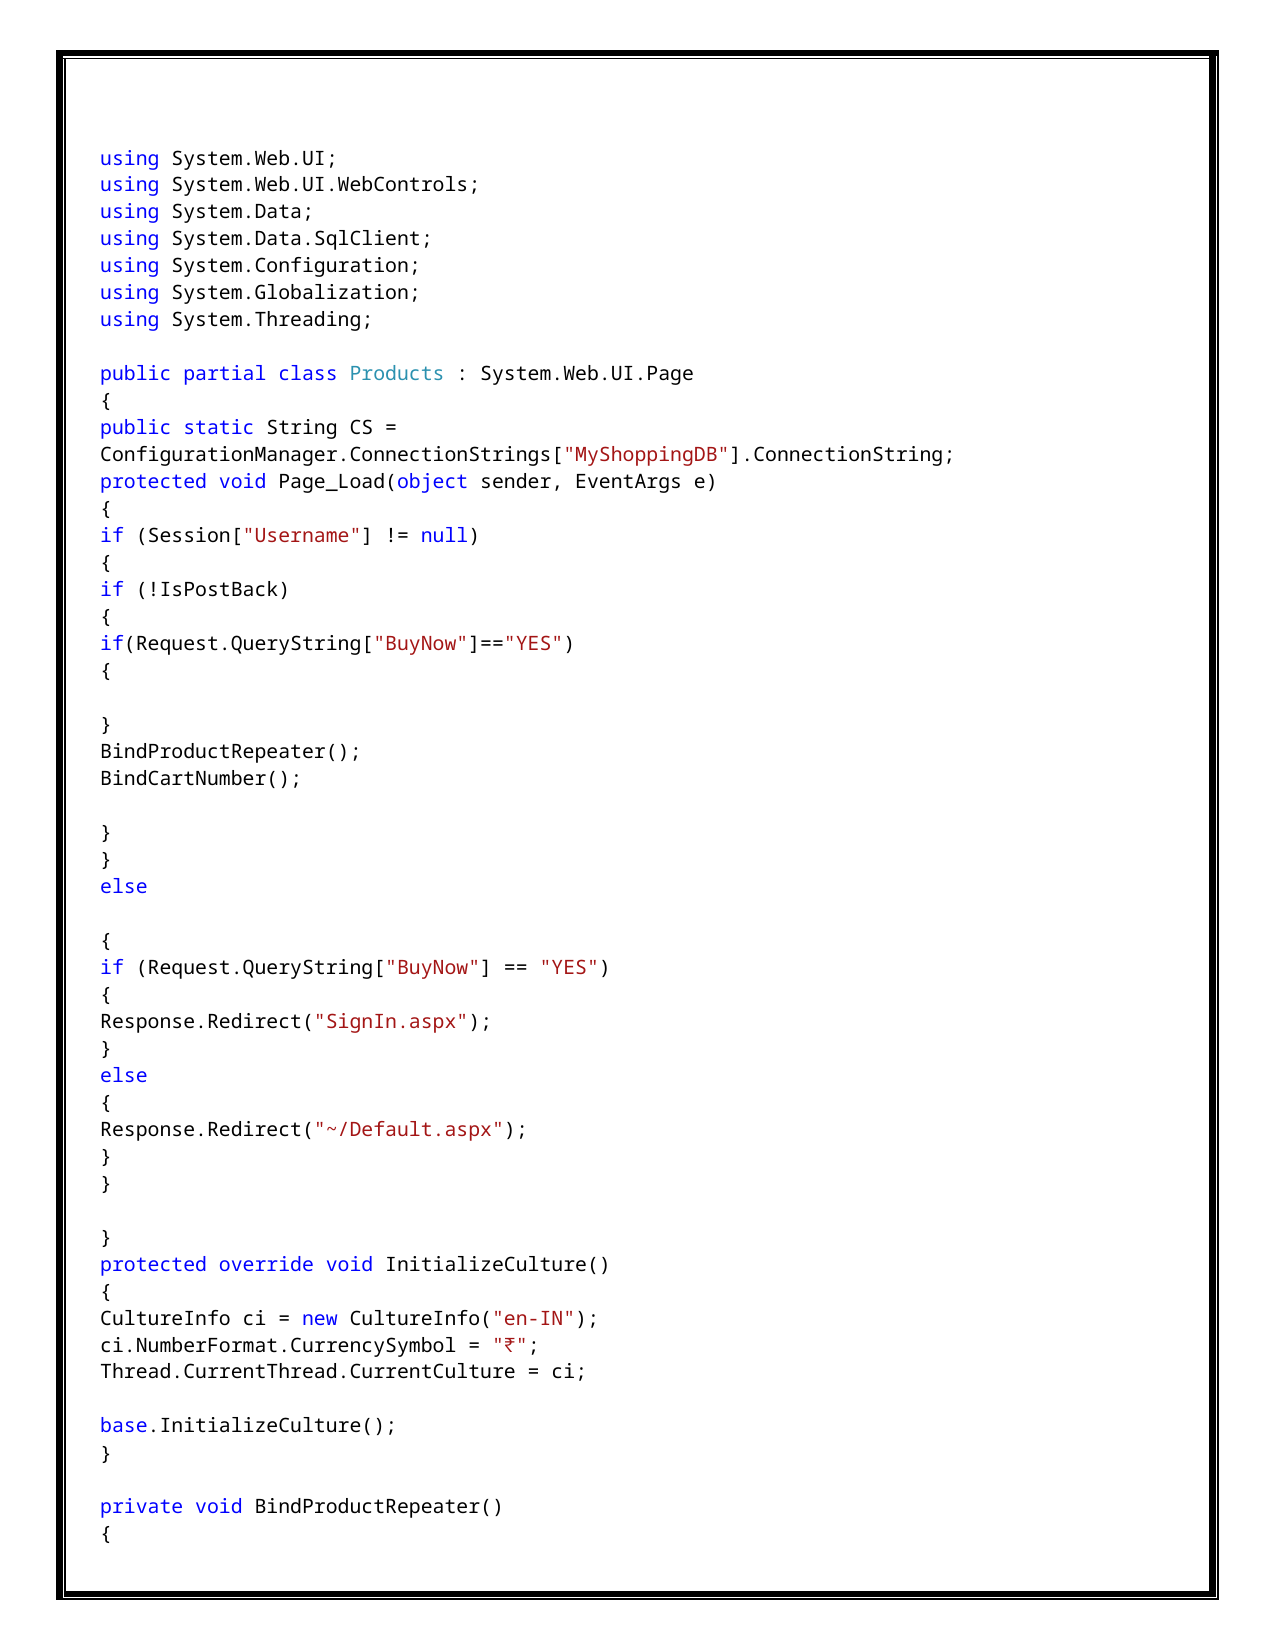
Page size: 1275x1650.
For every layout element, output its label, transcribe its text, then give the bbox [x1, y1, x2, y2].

text else [100, 1061, 1209, 1088]
text } [100, 710, 1209, 737]
text Response.Redirect("~/Default.aspx"); [100, 1115, 1209, 1142]
text public static String CS = ConfigurationManager.ConnectionStrings["MyShoppingDB"].ConnectionString; [100, 413, 1209, 467]
text { [100, 1520, 1209, 1547]
text } [100, 1142, 1209, 1169]
text if (Request.QueryString["BuyNow"] == "YES") [100, 953, 1209, 980]
text { [100, 1277, 1209, 1304]
text private void BindProductRepeater() [100, 1493, 1209, 1520]
text using System.Data; [100, 198, 1209, 225]
text BindProductRepeater(); [100, 737, 1209, 764]
text using System.Threading; [100, 306, 1209, 333]
text base.InitializeCulture(); [100, 1412, 1209, 1439]
text { [100, 548, 1209, 575]
text } [100, 1169, 1209, 1196]
text Response.Redirect("SignIn.aspx"); [100, 1007, 1209, 1034]
text using System.Web.UI; [100, 144, 1209, 171]
text protected void Page_Load(object sender, EventArgs e) [100, 467, 1209, 494]
text if(Request.QueryString["BuyNow"]=="YES") [100, 629, 1209, 656]
text protected override void InitializeCulture() [100, 1250, 1209, 1277]
text { [100, 656, 1209, 683]
text ci.NumberFormat.CurrencySymbol = "₹"; [100, 1331, 1209, 1358]
text } [100, 818, 1209, 845]
text using System.Web.UI.WebControls; [100, 171, 1209, 198]
text CultureInfo ci = new CultureInfo("en-IN"); [100, 1304, 1209, 1331]
text Thread.CurrentThread.CurrentCulture = ci; [100, 1358, 1209, 1385]
text if (!IsPostBack) [100, 575, 1209, 602]
text } [100, 845, 1209, 872]
text using System.Configuration; [100, 252, 1209, 279]
text } [100, 1439, 1209, 1466]
text } [100, 1223, 1209, 1250]
text public partial class Products : System.Web.UI.Page [100, 359, 1209, 387]
text { [100, 980, 1209, 1007]
text { [100, 926, 1209, 953]
text { [100, 602, 1209, 629]
text { [100, 494, 1209, 521]
text using System.Data.SqlClient; [100, 225, 1209, 252]
text } [100, 1034, 1209, 1061]
text { [100, 387, 1209, 413]
text else [100, 872, 1209, 899]
text { [100, 1088, 1209, 1115]
text using System.Globalization; [100, 279, 1209, 306]
text if (Session["Username"] != null) [100, 521, 1209, 548]
text BindCartNumber(); [100, 764, 1209, 791]
